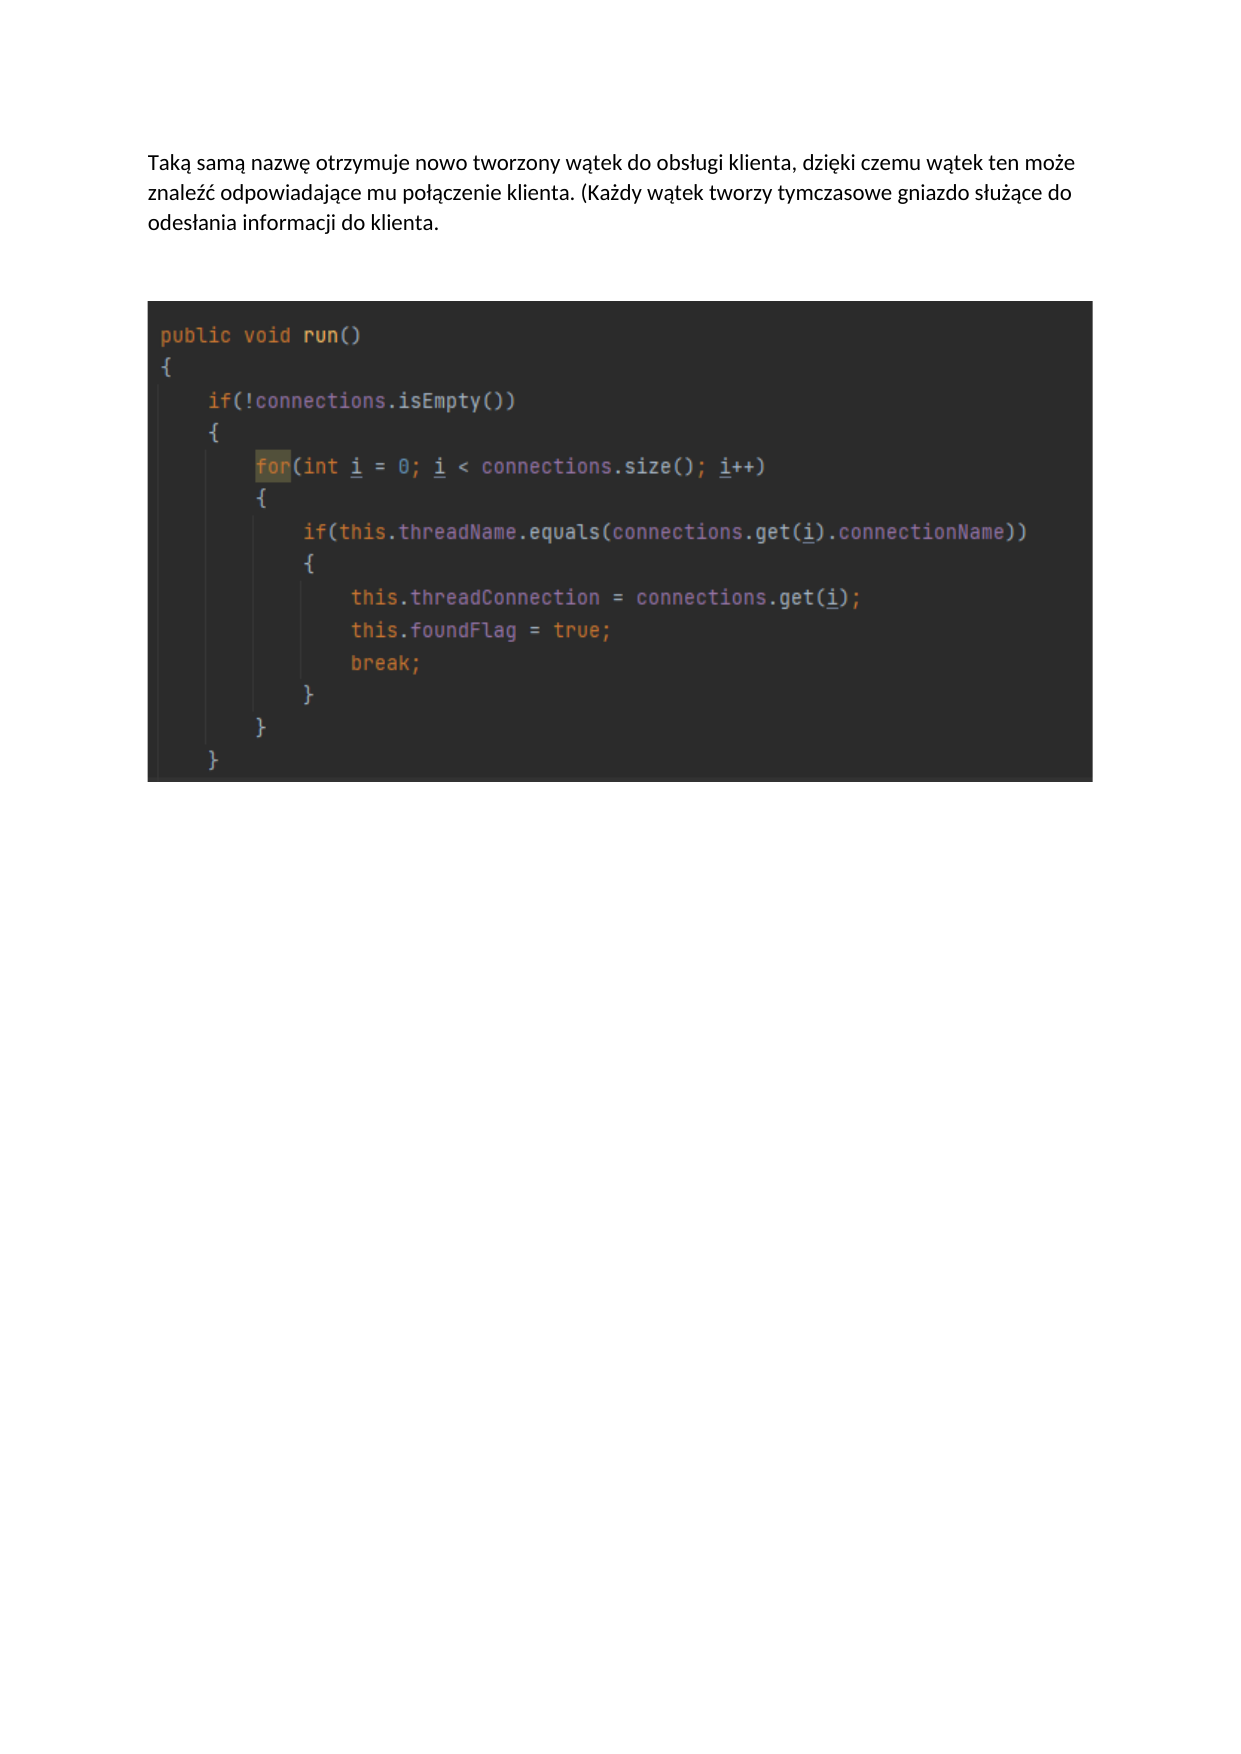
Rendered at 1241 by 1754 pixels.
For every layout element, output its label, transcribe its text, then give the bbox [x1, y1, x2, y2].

text Taką samą nazwę otrzymuje nowo tworzony wątek do obsługi klienta, dzięki czemu wątek ten może znaleźć odpowiadające mu połączenie klienta. (Każdy wątek tworzy tymczasowe gniazdo służące do odesłania informacji do klienta. [148, 148, 1093, 236]
picture [147, 301, 1093, 782]
